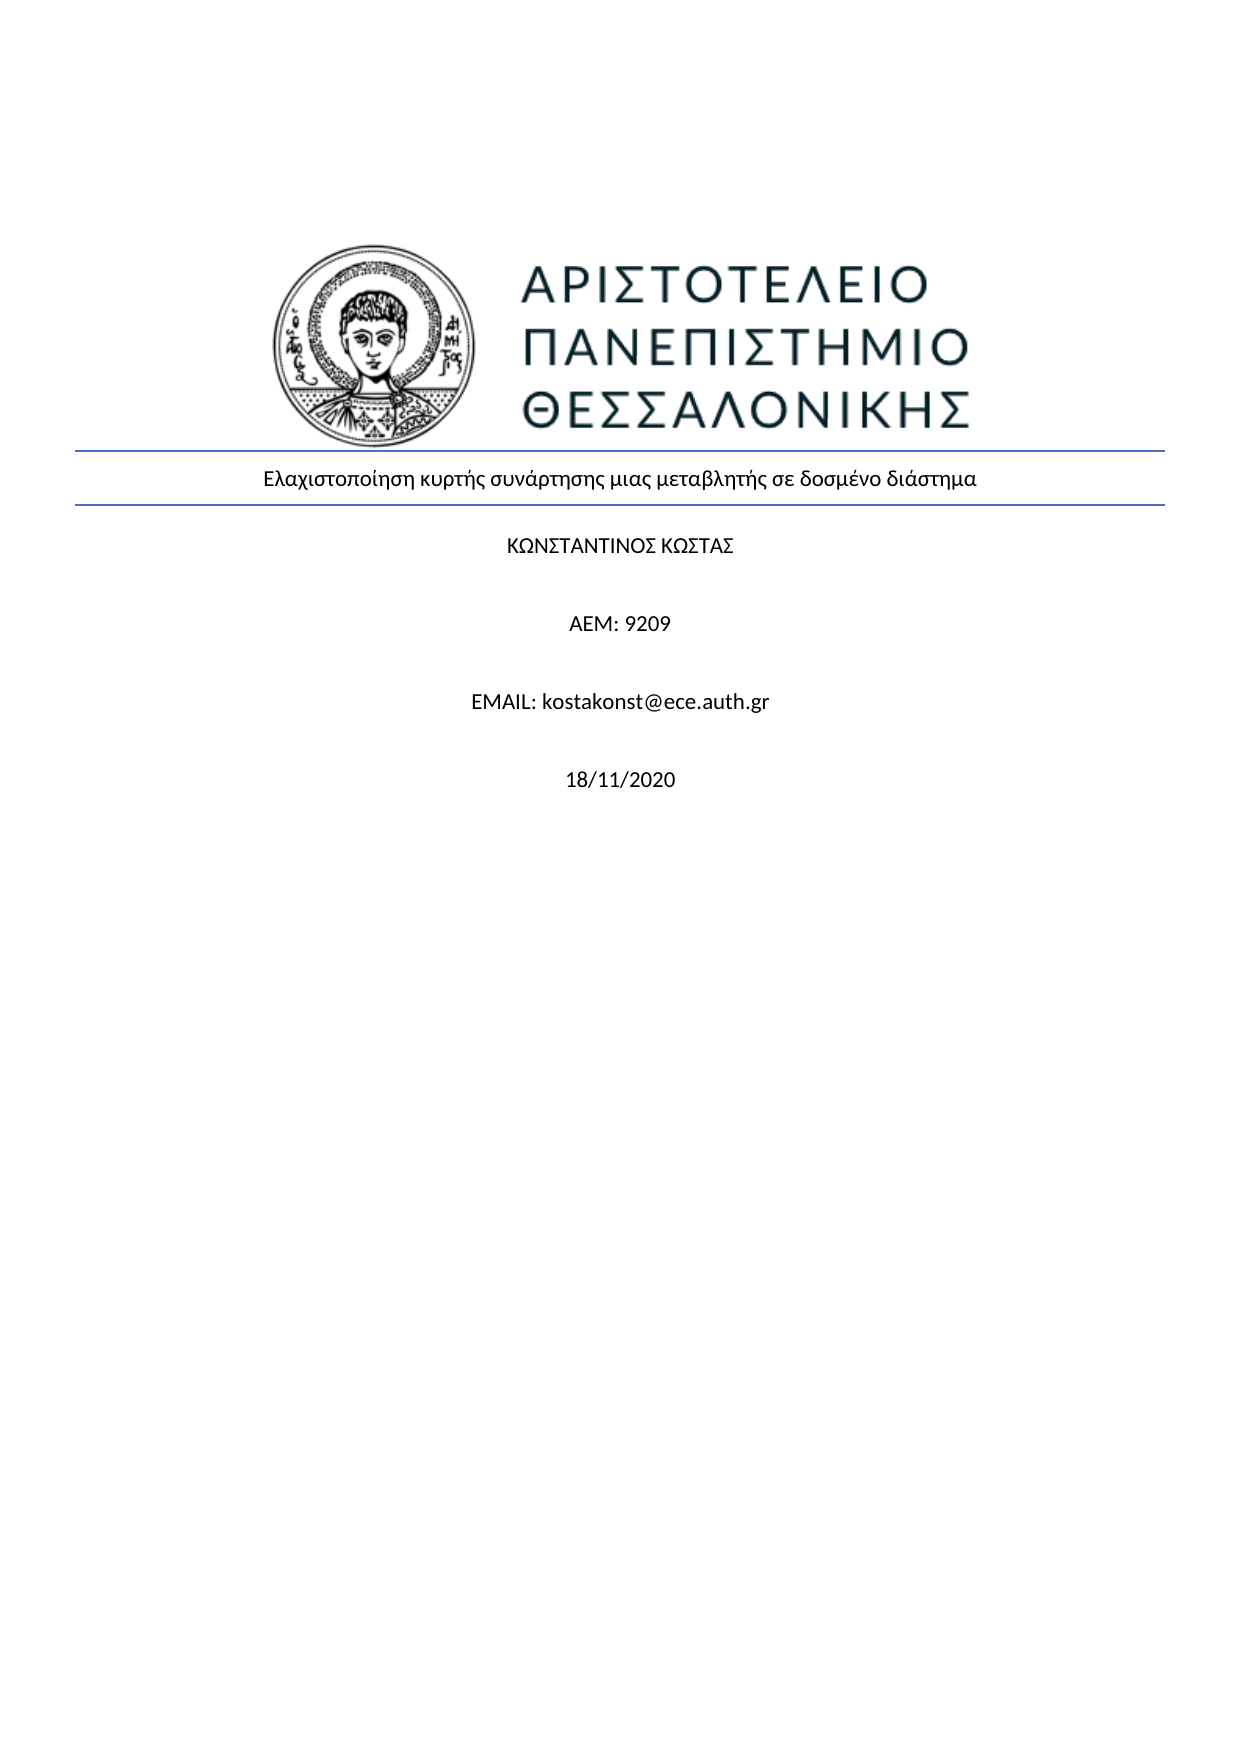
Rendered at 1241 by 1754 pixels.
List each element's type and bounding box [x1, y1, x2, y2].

picture [271, 243, 969, 450]
